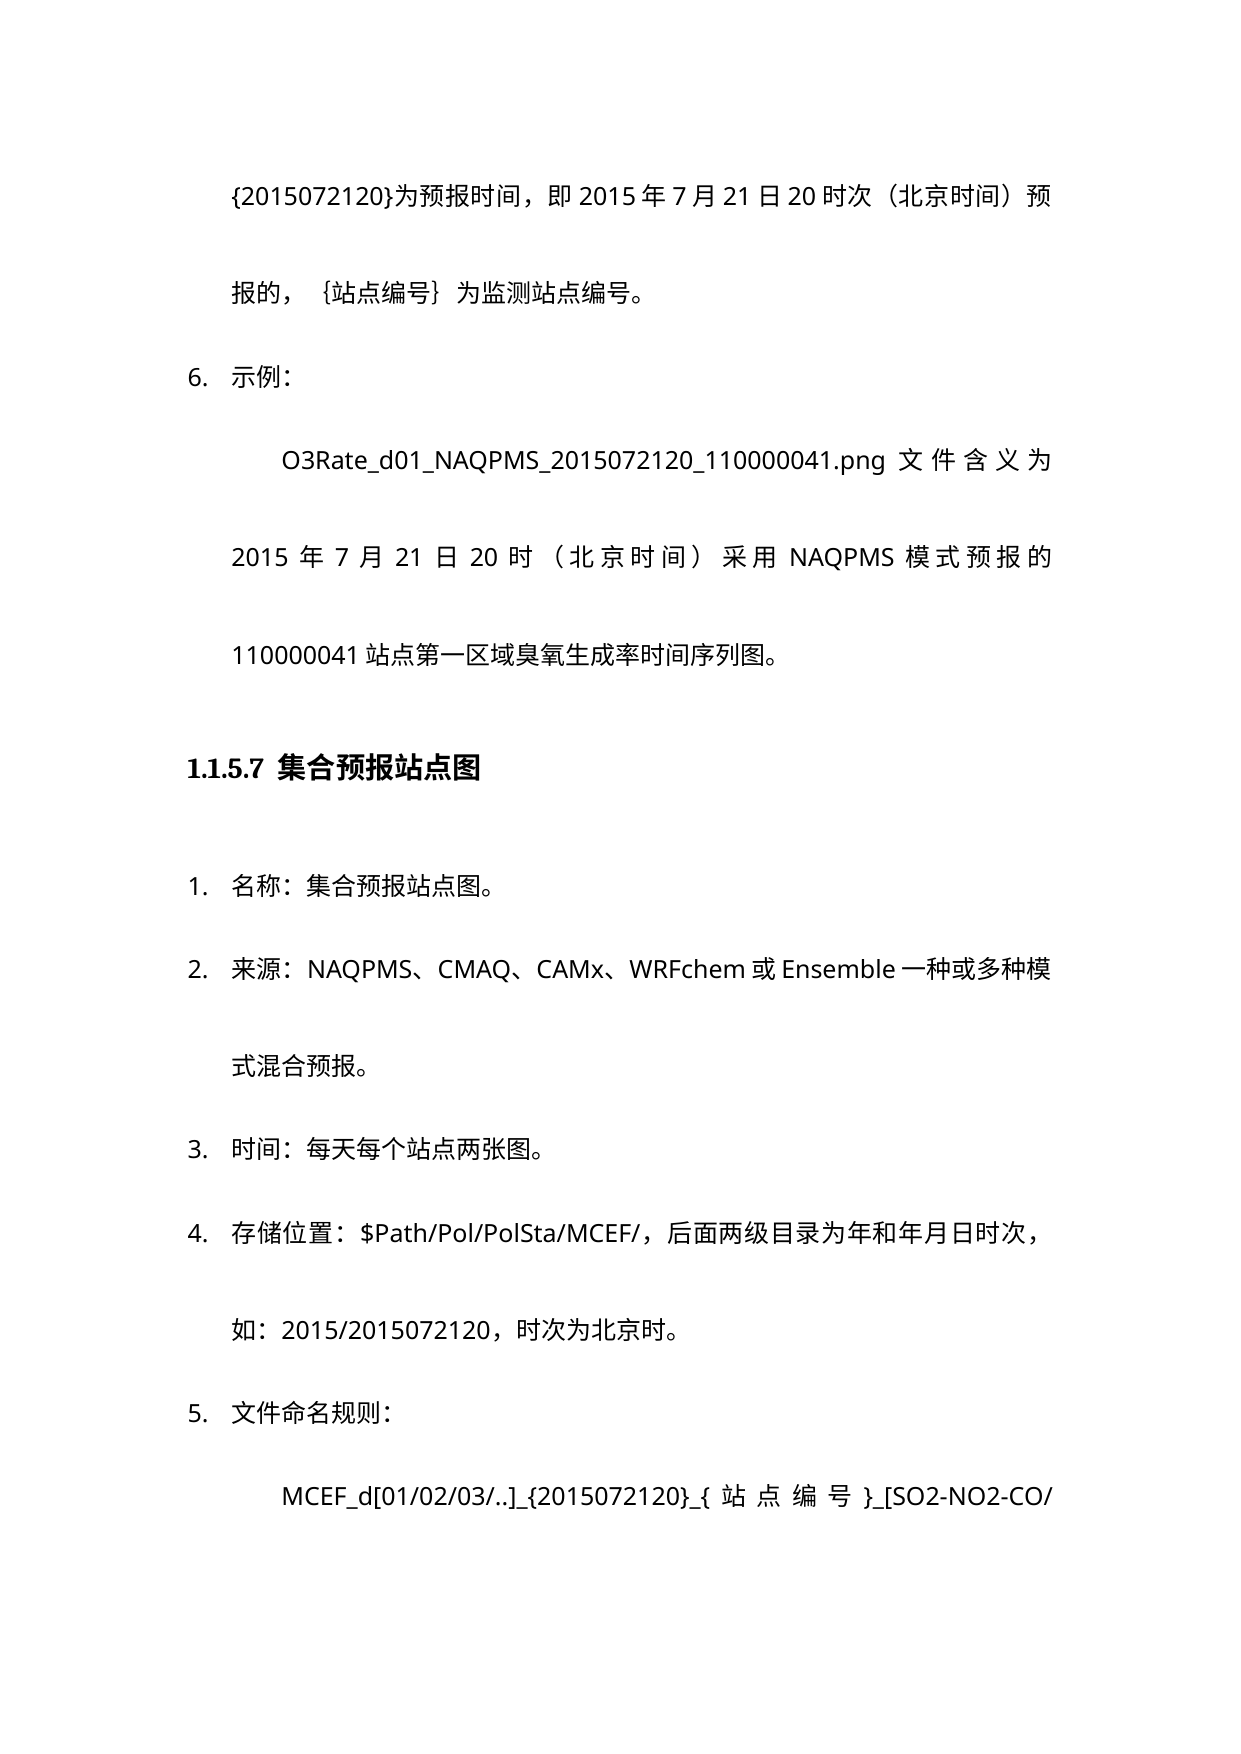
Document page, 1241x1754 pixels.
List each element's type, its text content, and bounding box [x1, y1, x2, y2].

list 来源：NAQPMS、CMAQ、CAMx、WRFchem或Ensemble一种或多种模式混合预报。 [187, 935, 1053, 1097]
list 示例： [187, 343, 1053, 408]
list 名称：集合预报站点图。 [187, 852, 1053, 917]
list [231, 162, 1053, 324]
list 存储位置：$Path/Pol/PolSta/MCEF/，后面两级目录为年和年月日时次，如：2015/2015072120，时次为北京时。 [187, 1199, 1053, 1361]
list 文件命名规则： [187, 1379, 1053, 1444]
subtitle 集合预报站点图 [187, 733, 1053, 798]
list 时间：每天每个站点两张图。 [187, 1116, 1053, 1181]
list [231, 1462, 1053, 1527]
list O3Rate_d01_NAQPMS_2015072120_110000041.png文件含义为2015年7月21日20时（北京时间）采用NAQPMS模式预报的110000041站点第一区域臭氧生成率时间序列图。 [231, 426, 1053, 686]
